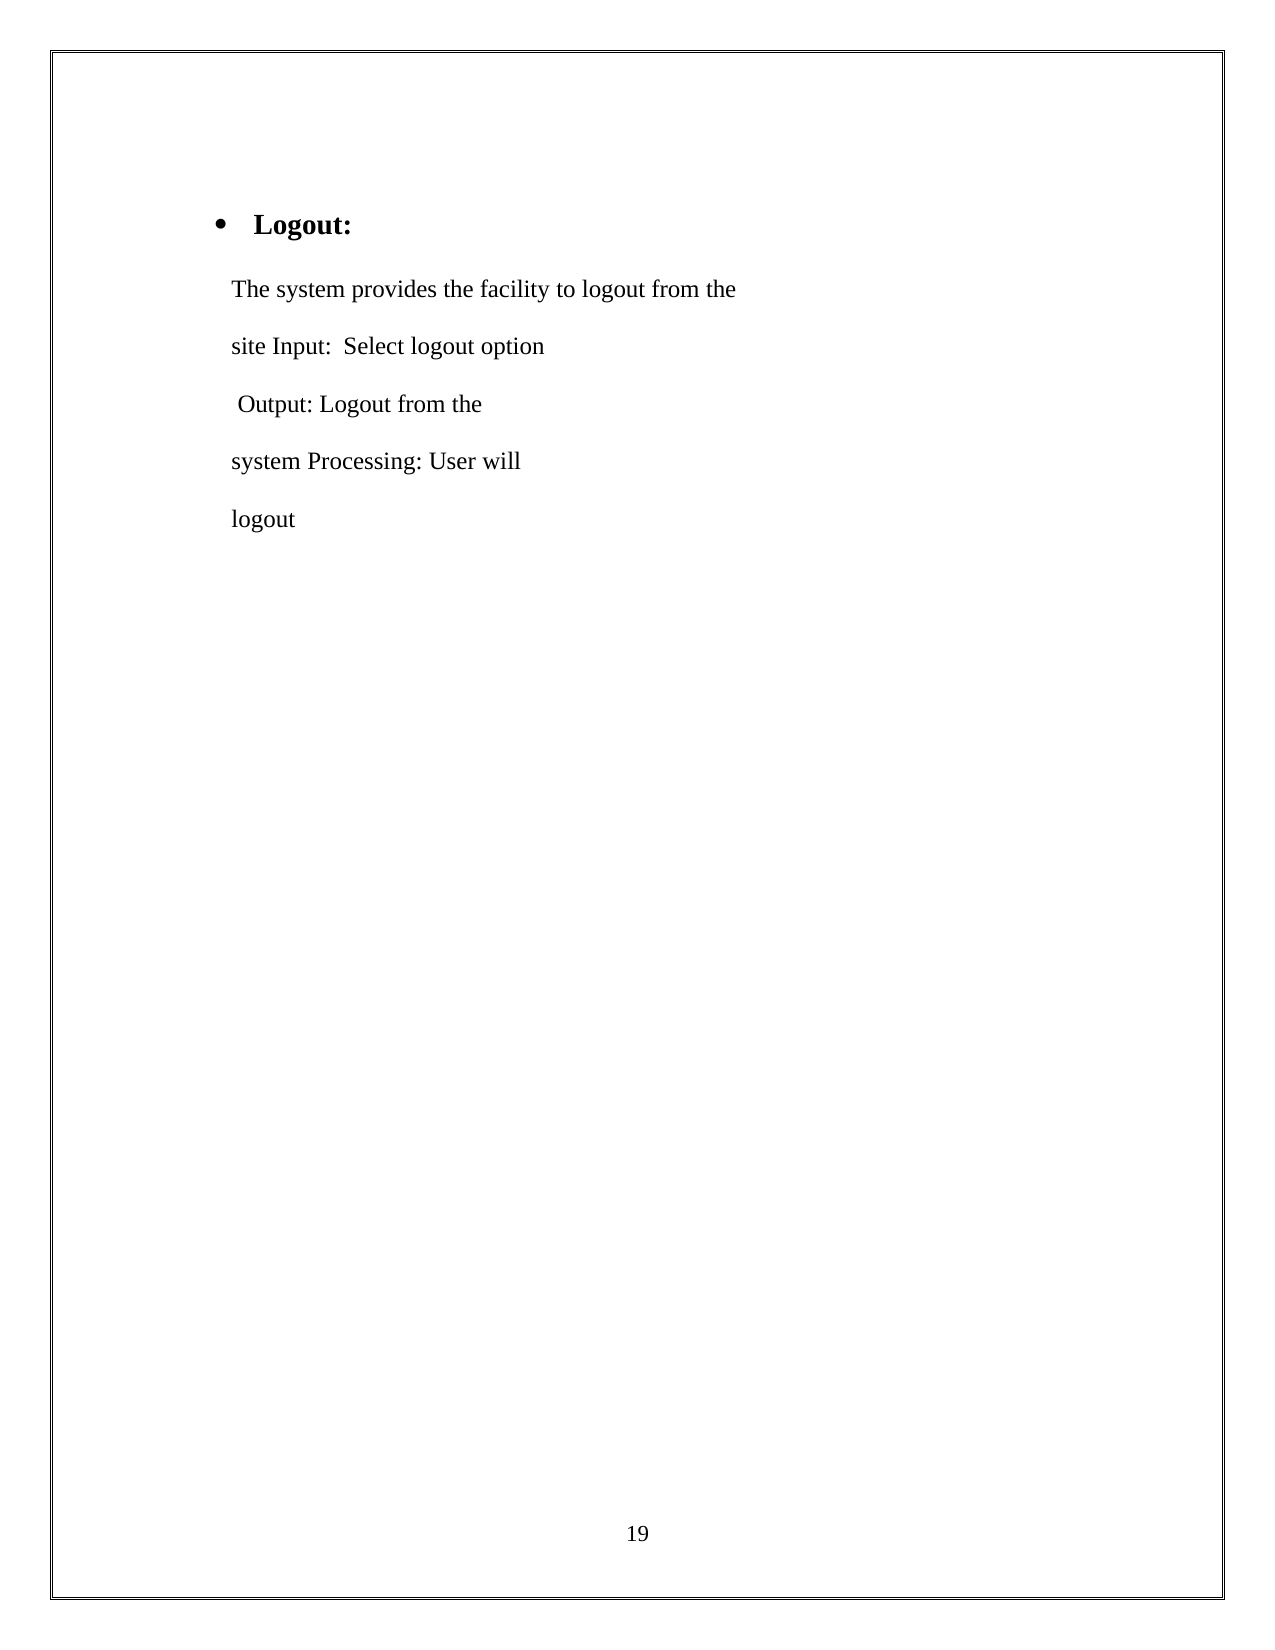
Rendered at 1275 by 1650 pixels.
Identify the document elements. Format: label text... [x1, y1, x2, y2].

text The system provides the facility to logout from the site Input: Select logout option [231, 274, 769, 360]
text Output: Logout from the system Processing: User will logout [231, 389, 554, 533]
subtitle Logout: [216, 207, 1222, 241]
